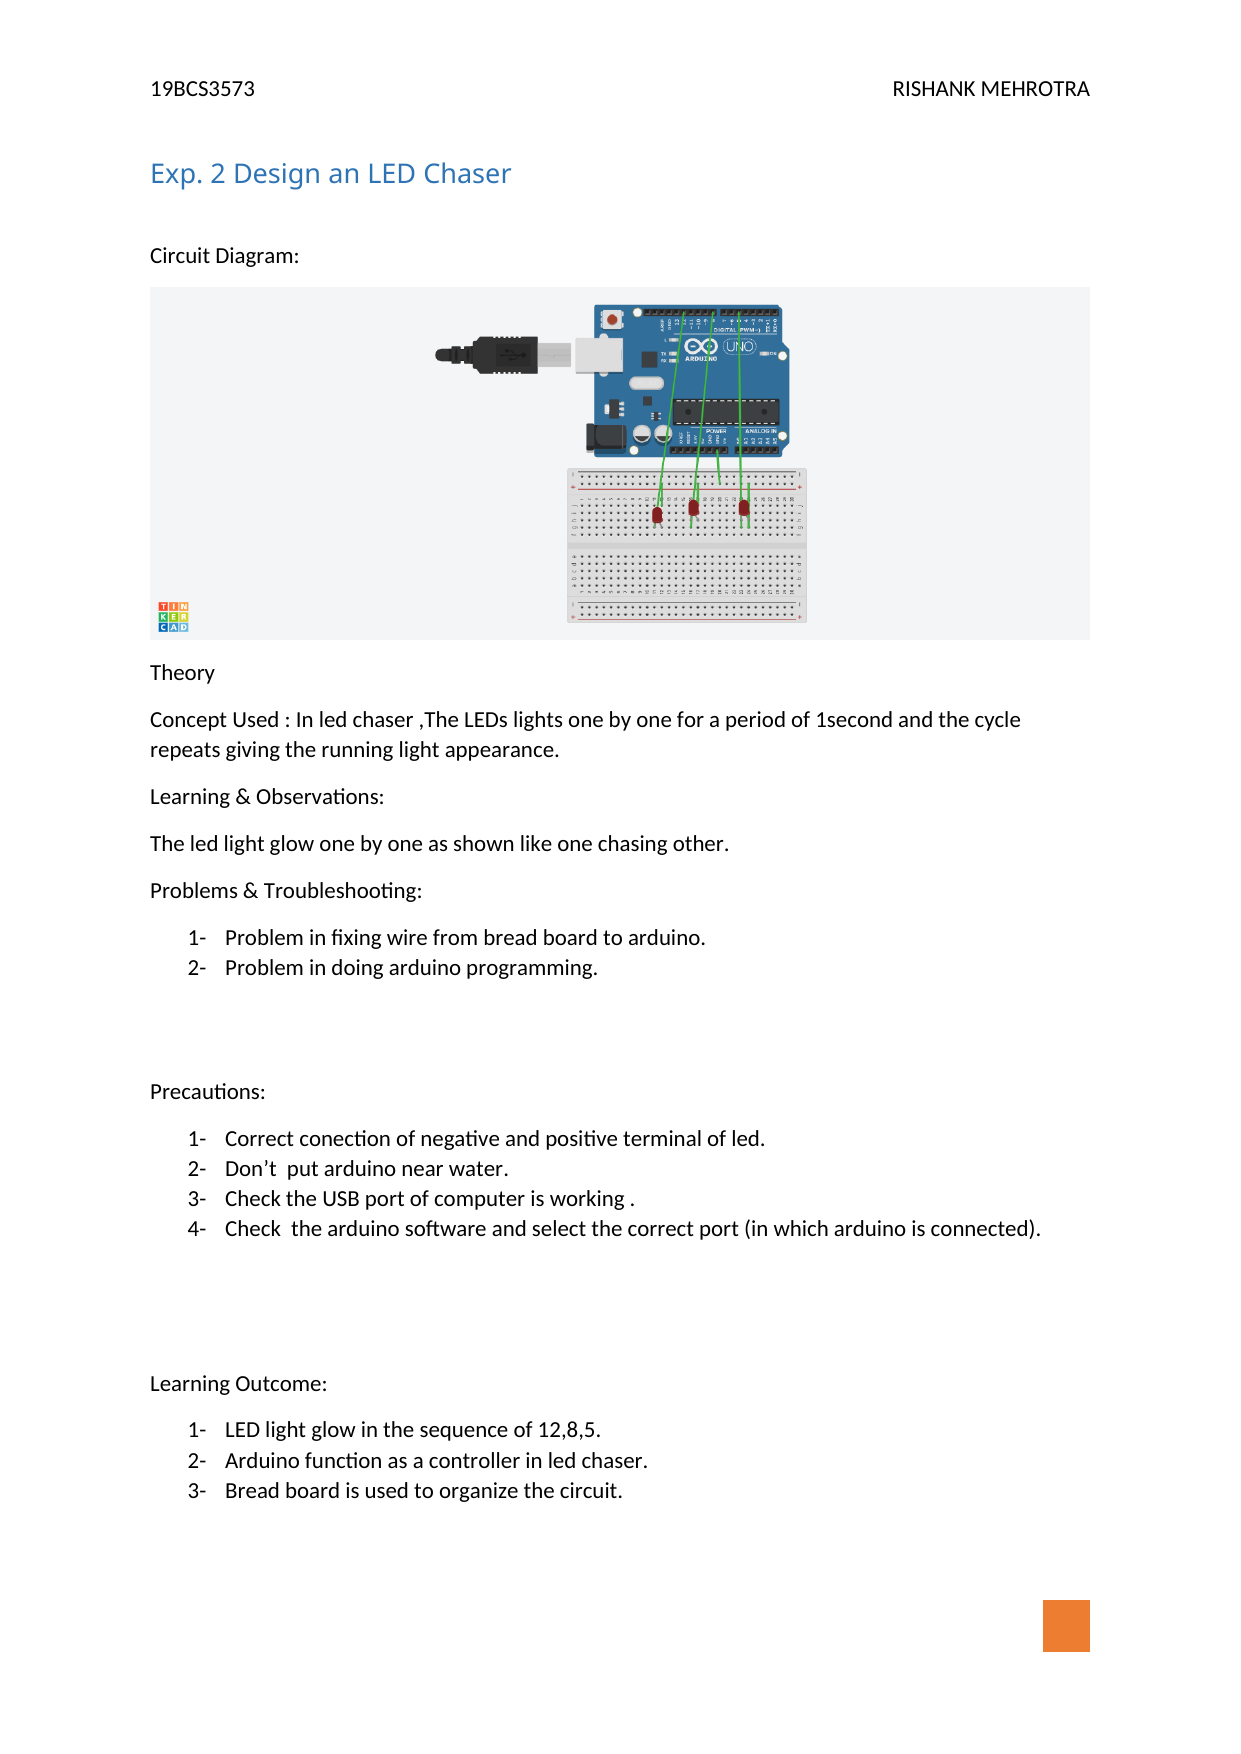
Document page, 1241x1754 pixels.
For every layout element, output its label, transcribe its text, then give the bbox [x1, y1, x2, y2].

list Check the arduino software and select the correct port (in which arduino is connected). [187, 1214, 1090, 1243]
text Problems & Troubleshooting: [150, 876, 1090, 904]
picture [150, 287, 1091, 640]
text The led light glow one by one as shown like one chasing other. [150, 829, 1090, 857]
text Learning Outcome: [150, 1369, 1090, 1397]
list Bread board is used to organize the circuit. [187, 1476, 1090, 1504]
text Learning & Observations: [150, 782, 1090, 810]
list Problem in doing arduino programming. [187, 953, 1090, 981]
list Correct conection of negative and positive terminal of led. [187, 1124, 1090, 1152]
list Don’t put arduino near water. [187, 1154, 1090, 1182]
list Problem in fixing wire from bread board to arduino. [187, 923, 1090, 951]
subtitle Exp. 2 Design an LED Chaser [150, 154, 1090, 191]
list LED light glow in the sequence of 12,8,5. [187, 1416, 1090, 1444]
text Precautions: [150, 1077, 1090, 1105]
text Theory [150, 658, 1090, 686]
text Concept Used : In led chaser ,The LEDs lights one by one for a period of 1second and the cycle repeats giving the running light appearance. [150, 705, 1090, 763]
list Arduino function as a controller in led chaser. [187, 1446, 1090, 1474]
text Circuit Diagram: [150, 241, 1090, 269]
list Check the USB port of computer is working . [187, 1184, 1090, 1212]
